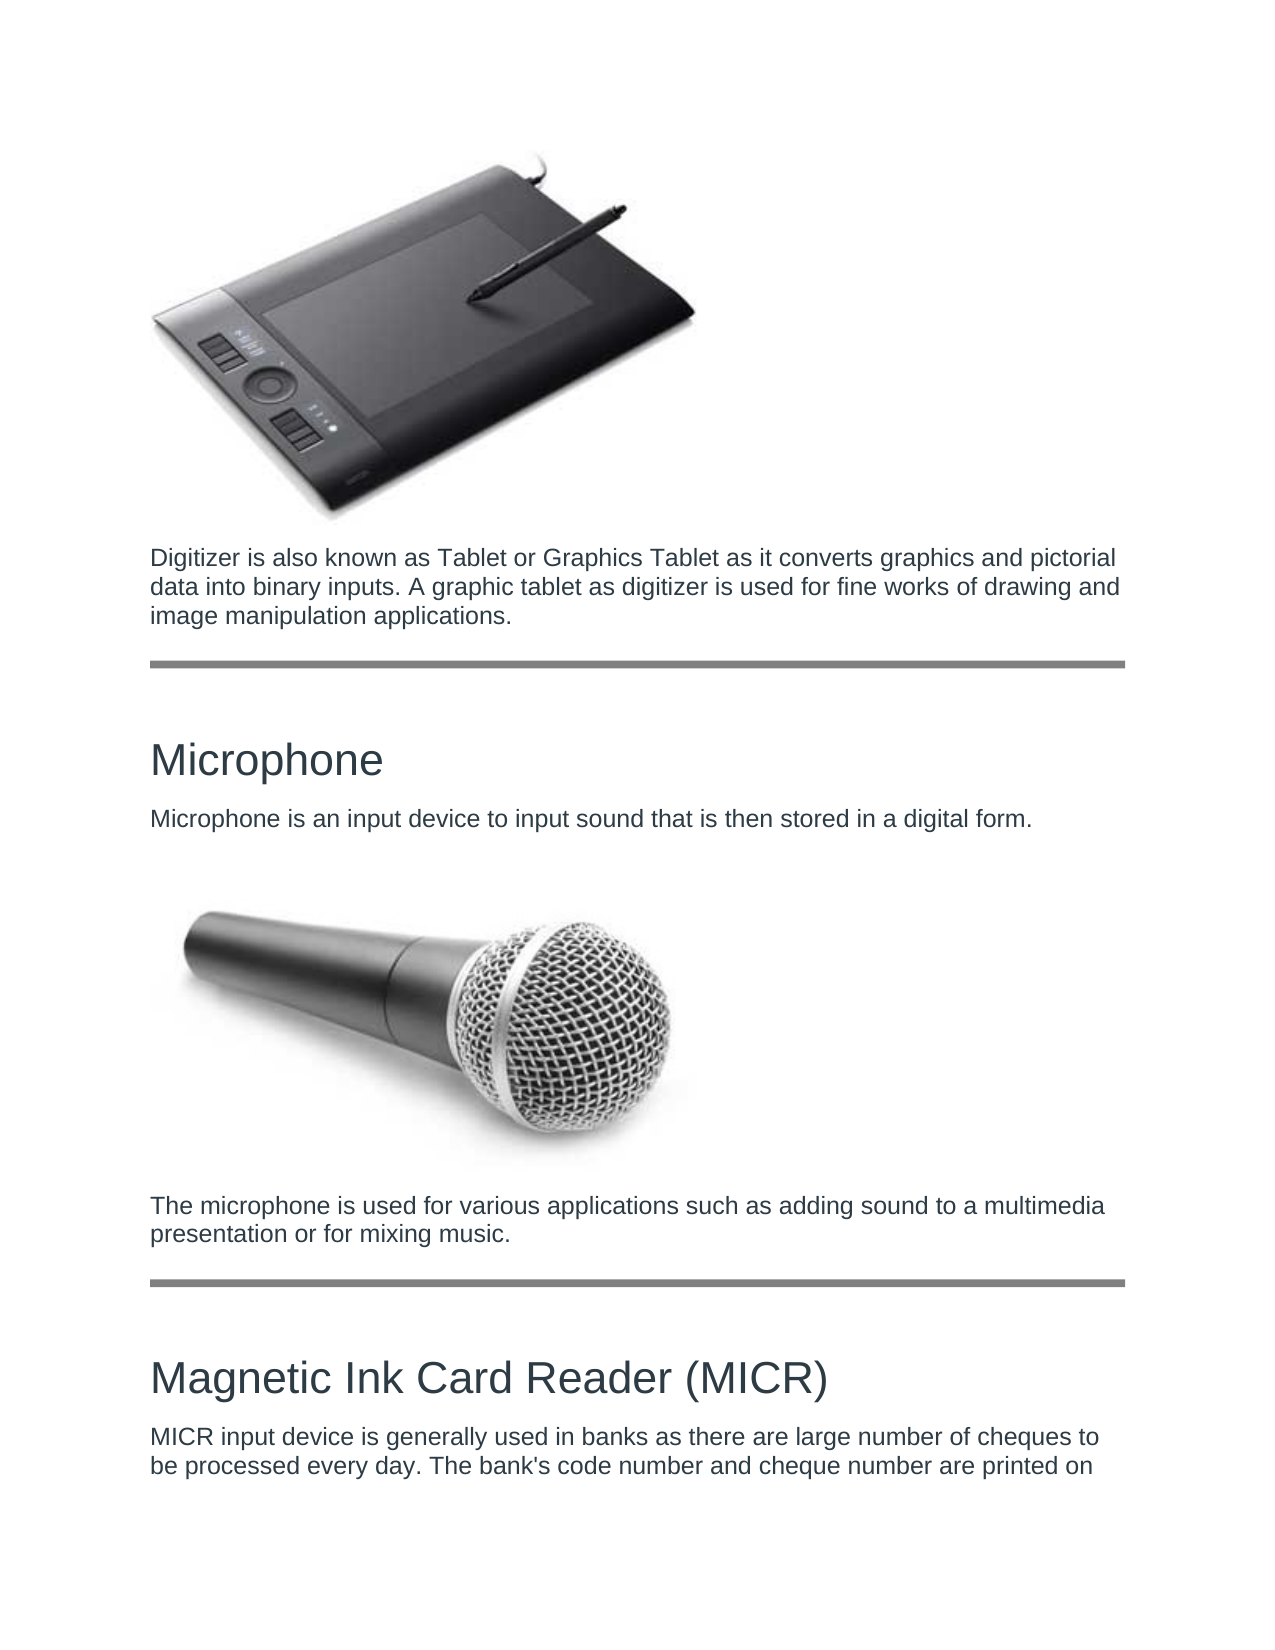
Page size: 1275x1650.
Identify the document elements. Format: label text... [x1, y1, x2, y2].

text Digitizer is also known as Tablet or Graphics Tablet as it converts graphics and pictorial data into binary inputs. A graphic tablet as digitizer is used for fine works of drawing and image manipulation applications. [150, 543, 1125, 629]
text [150, 1422, 1125, 1480]
subtitle Magnetic Ink Card Reader (MICR) [150, 1352, 1125, 1403]
text The microphone is used for various applications such as adding sound to a multimedia presentation or for mixing music. [150, 1191, 1125, 1248]
subtitle Microphone [150, 733, 1125, 785]
text Microphone is an input device to input sound that is then stored in a digital form. [150, 803, 1125, 832]
picture [150, 851, 697, 1172]
picture [150, 150, 697, 525]
